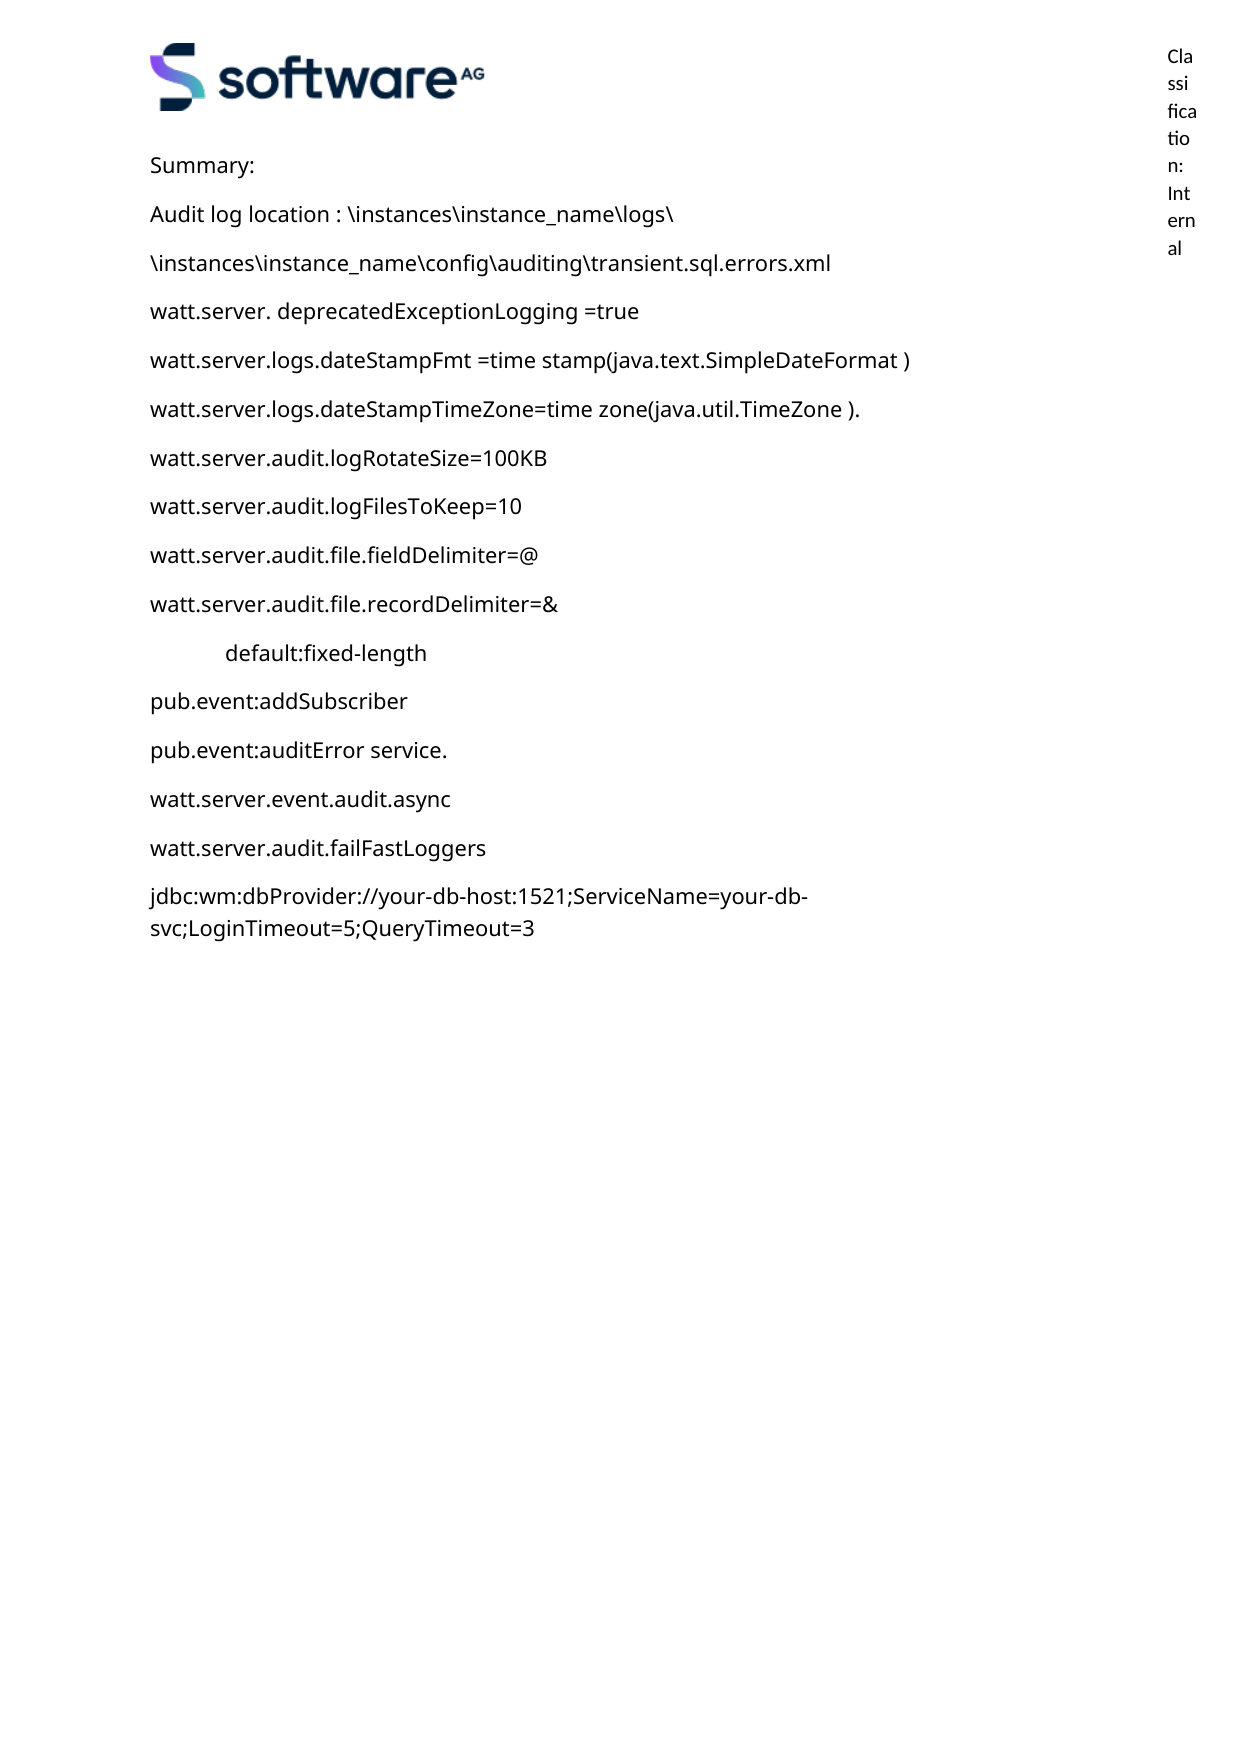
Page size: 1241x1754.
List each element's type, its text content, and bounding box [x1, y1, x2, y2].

picture [150, 43, 485, 111]
text watt.server. deprecatedExceptionLogging =true [150, 296, 1090, 326]
text \instances\instance_name\config\auditing\transient.sql.errors.xml [150, 247, 1090, 277]
text pub.event:addSubscriber [150, 686, 1090, 716]
text watt.server.audit.logFilesToKeep=10 [150, 491, 1090, 521]
text watt.server.audit.file.recordDelimiter=& [150, 589, 1090, 618]
text watt.server.audit.file.fieldDelimiter=@ [150, 540, 1090, 570]
text watt.server.audit.failFastLoggers [150, 832, 1090, 862]
text Summary: [150, 150, 1090, 180]
text default:fixed-length [150, 637, 1090, 667]
text Audit log location : \instances\instance_name\logs\ [150, 199, 1090, 228]
text watt.server.logs.dateStampFmt =time stamp(java.text.SimpleDateFormat ) [150, 345, 1090, 375]
text watt.server.audit.logRotateSize=100KB [150, 442, 1090, 472]
text pub.event:auditError service. [150, 735, 1090, 765]
text jdbc:wm:dbProvider://your-db-host:1521;ServiceName=your-db-svc;LoginTimeout=5;QueryTimeout=3 [150, 881, 1090, 943]
text watt.server.logs.dateStampTimeZone=time zone(java.util.TimeZone ). [150, 394, 1090, 423]
text watt.server.event.audit.async [150, 784, 1090, 813]
